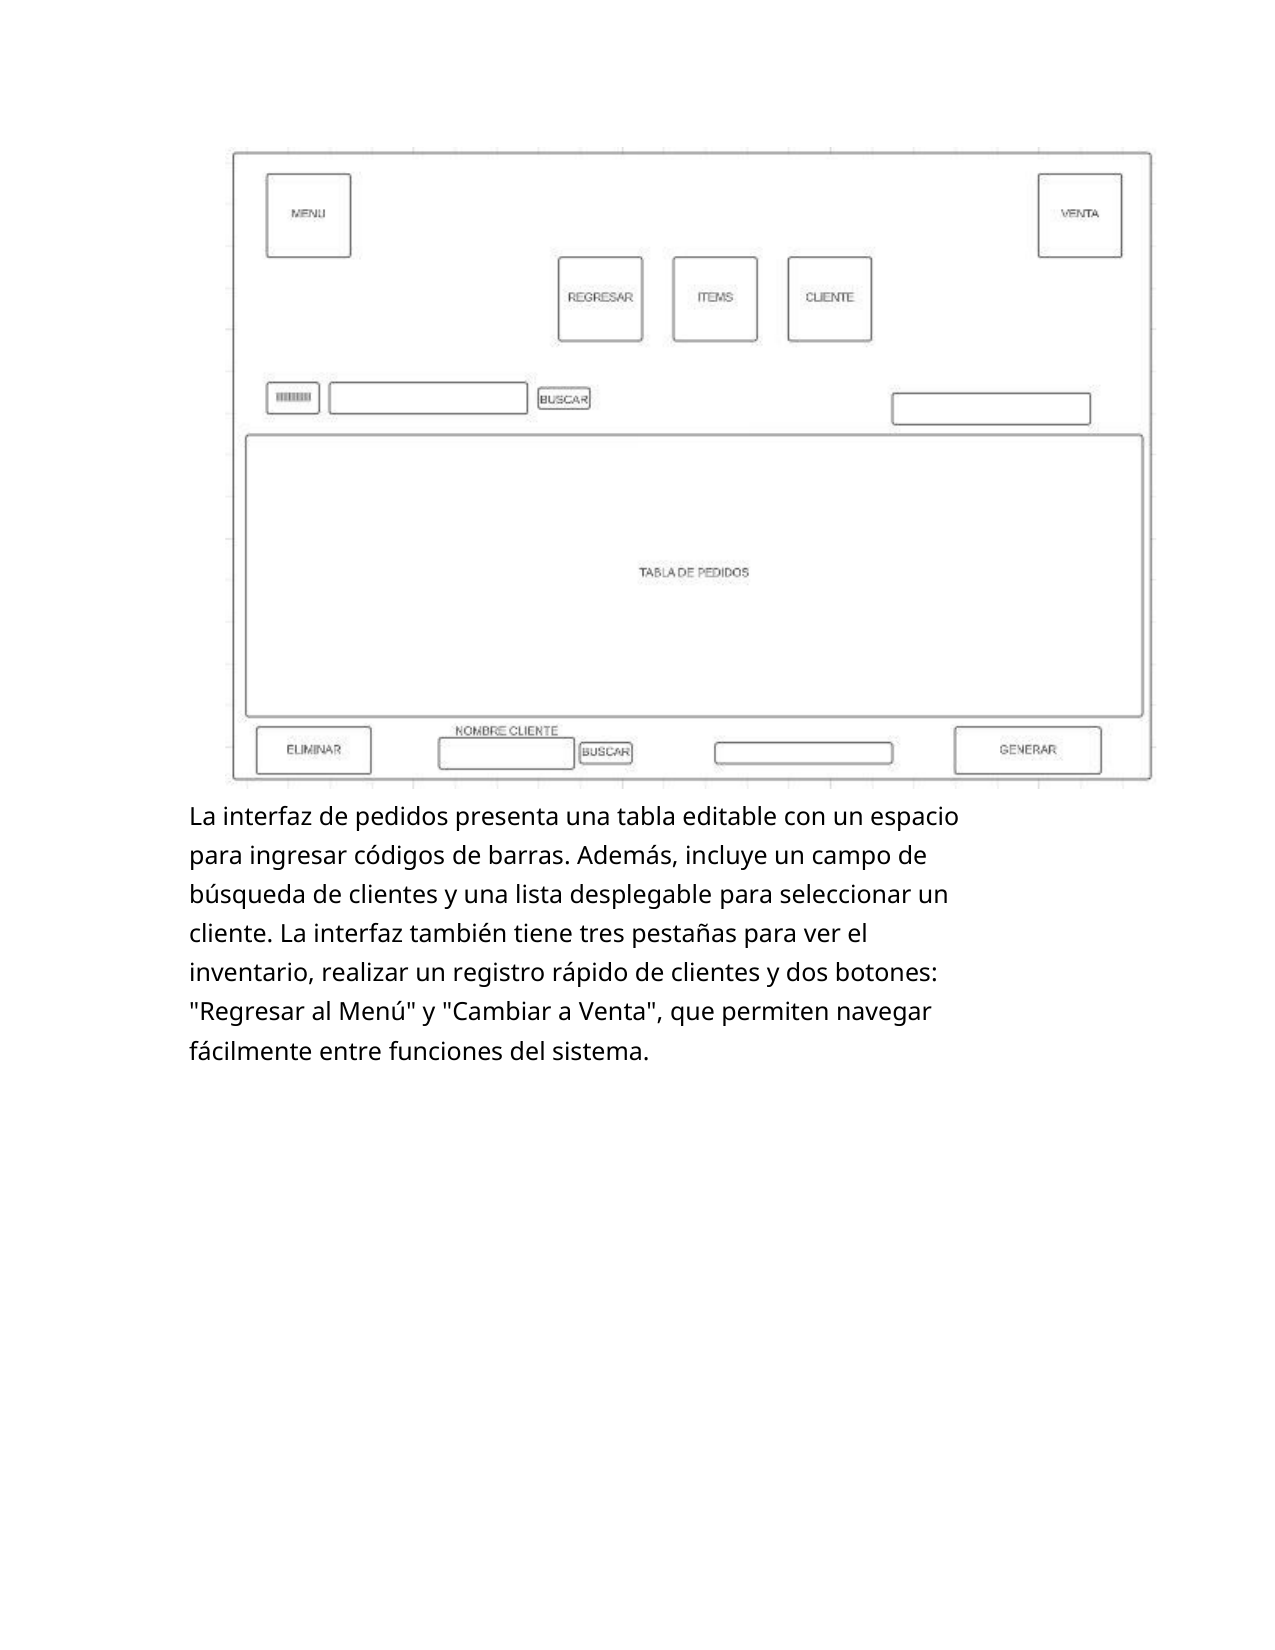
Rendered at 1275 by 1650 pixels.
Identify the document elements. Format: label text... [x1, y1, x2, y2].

text La interfaz de pedidos presenta una tabla editable con un espacio para ingresar códigos de barras. Además, incluye un campo de búsqueda de clientes y una lista desplegable para seleccionar un cliente. La interfaz también tiene tres pestañas para ver el inventario, realizar un registro rápido de clientes y dos botones: "Regresar al Menú" y "Cambiar a Venta", que permiten navegar fácilmente entre funciones del sistema. [189, 798, 966, 1067]
picture [225, 147, 1157, 789]
